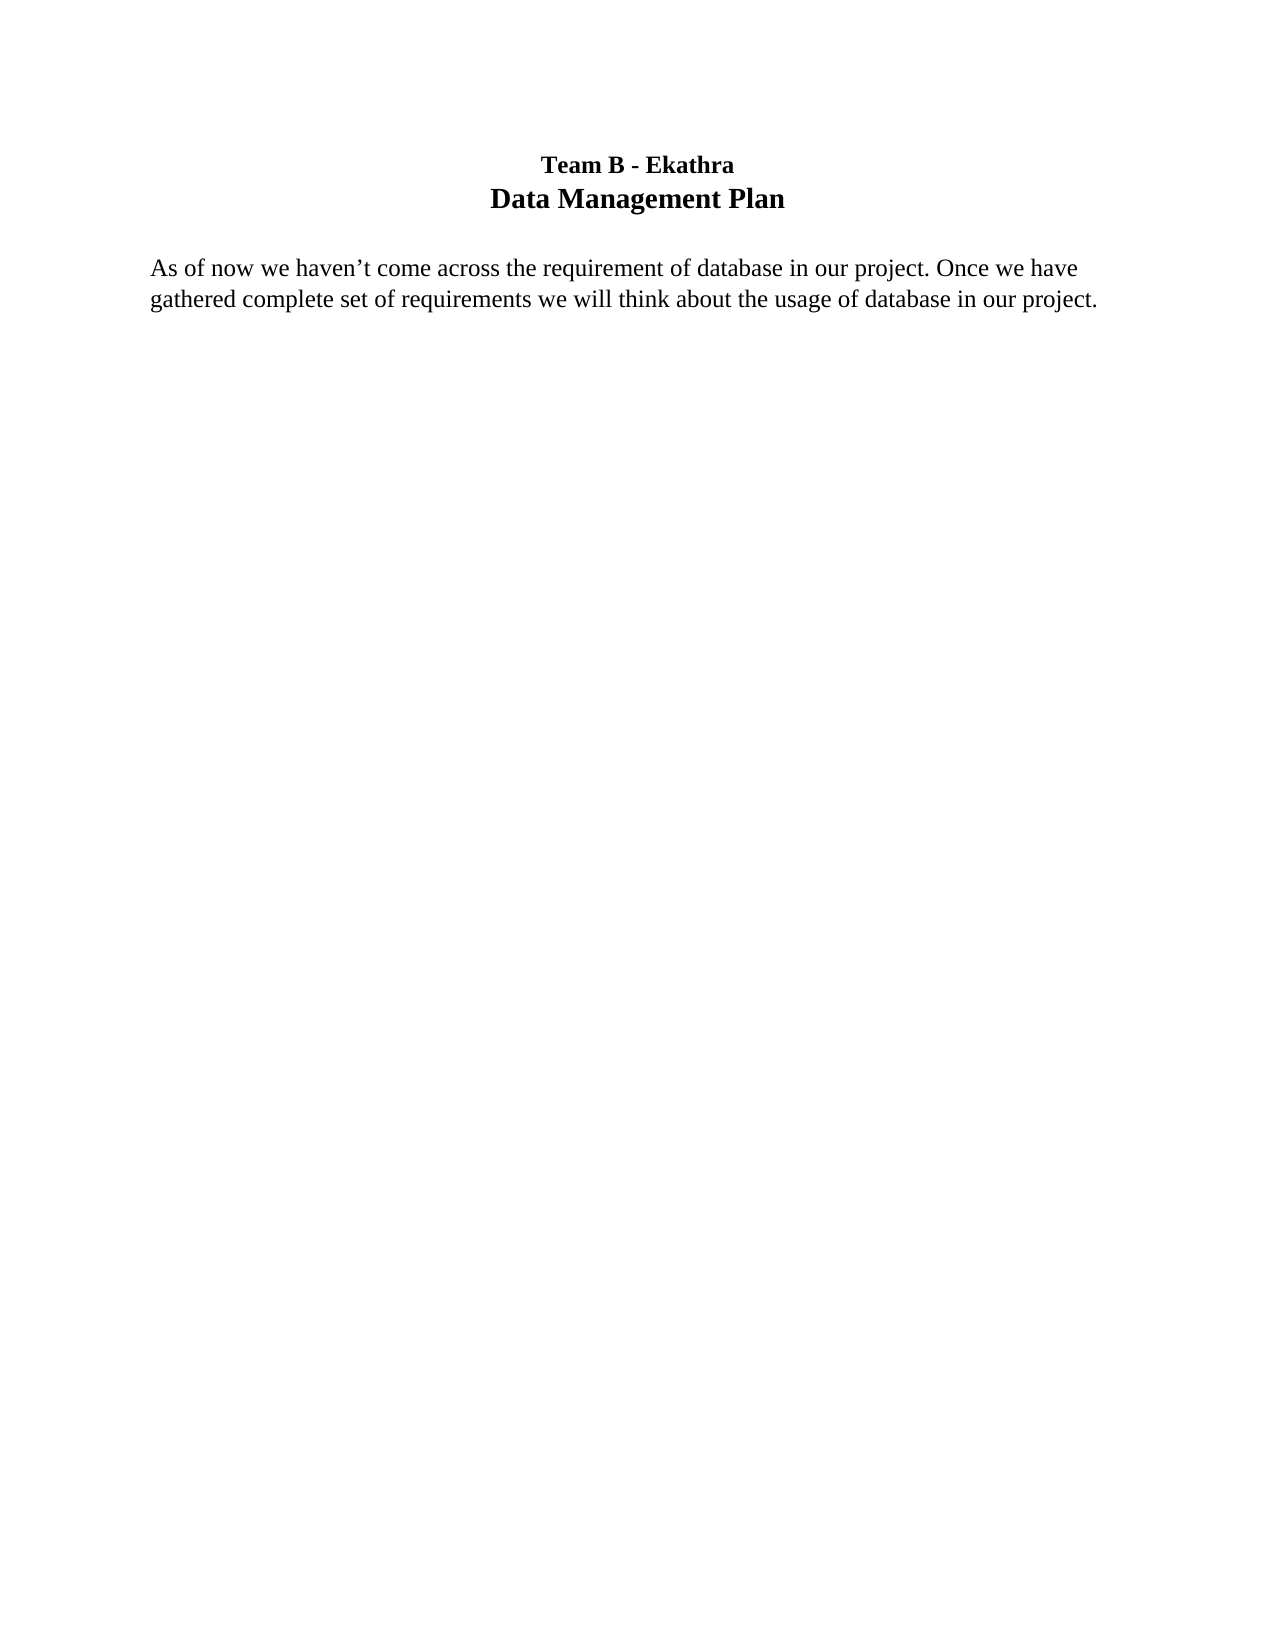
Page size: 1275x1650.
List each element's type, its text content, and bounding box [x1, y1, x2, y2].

text Data Management Plan [150, 181, 1125, 214]
text Team B - Ekathra [150, 150, 1125, 179]
text As of now we haven’t come across the requirement of database in our project. Once we have gathered complete set of requirements we will think about the usage of database in our project. [150, 253, 1125, 313]
